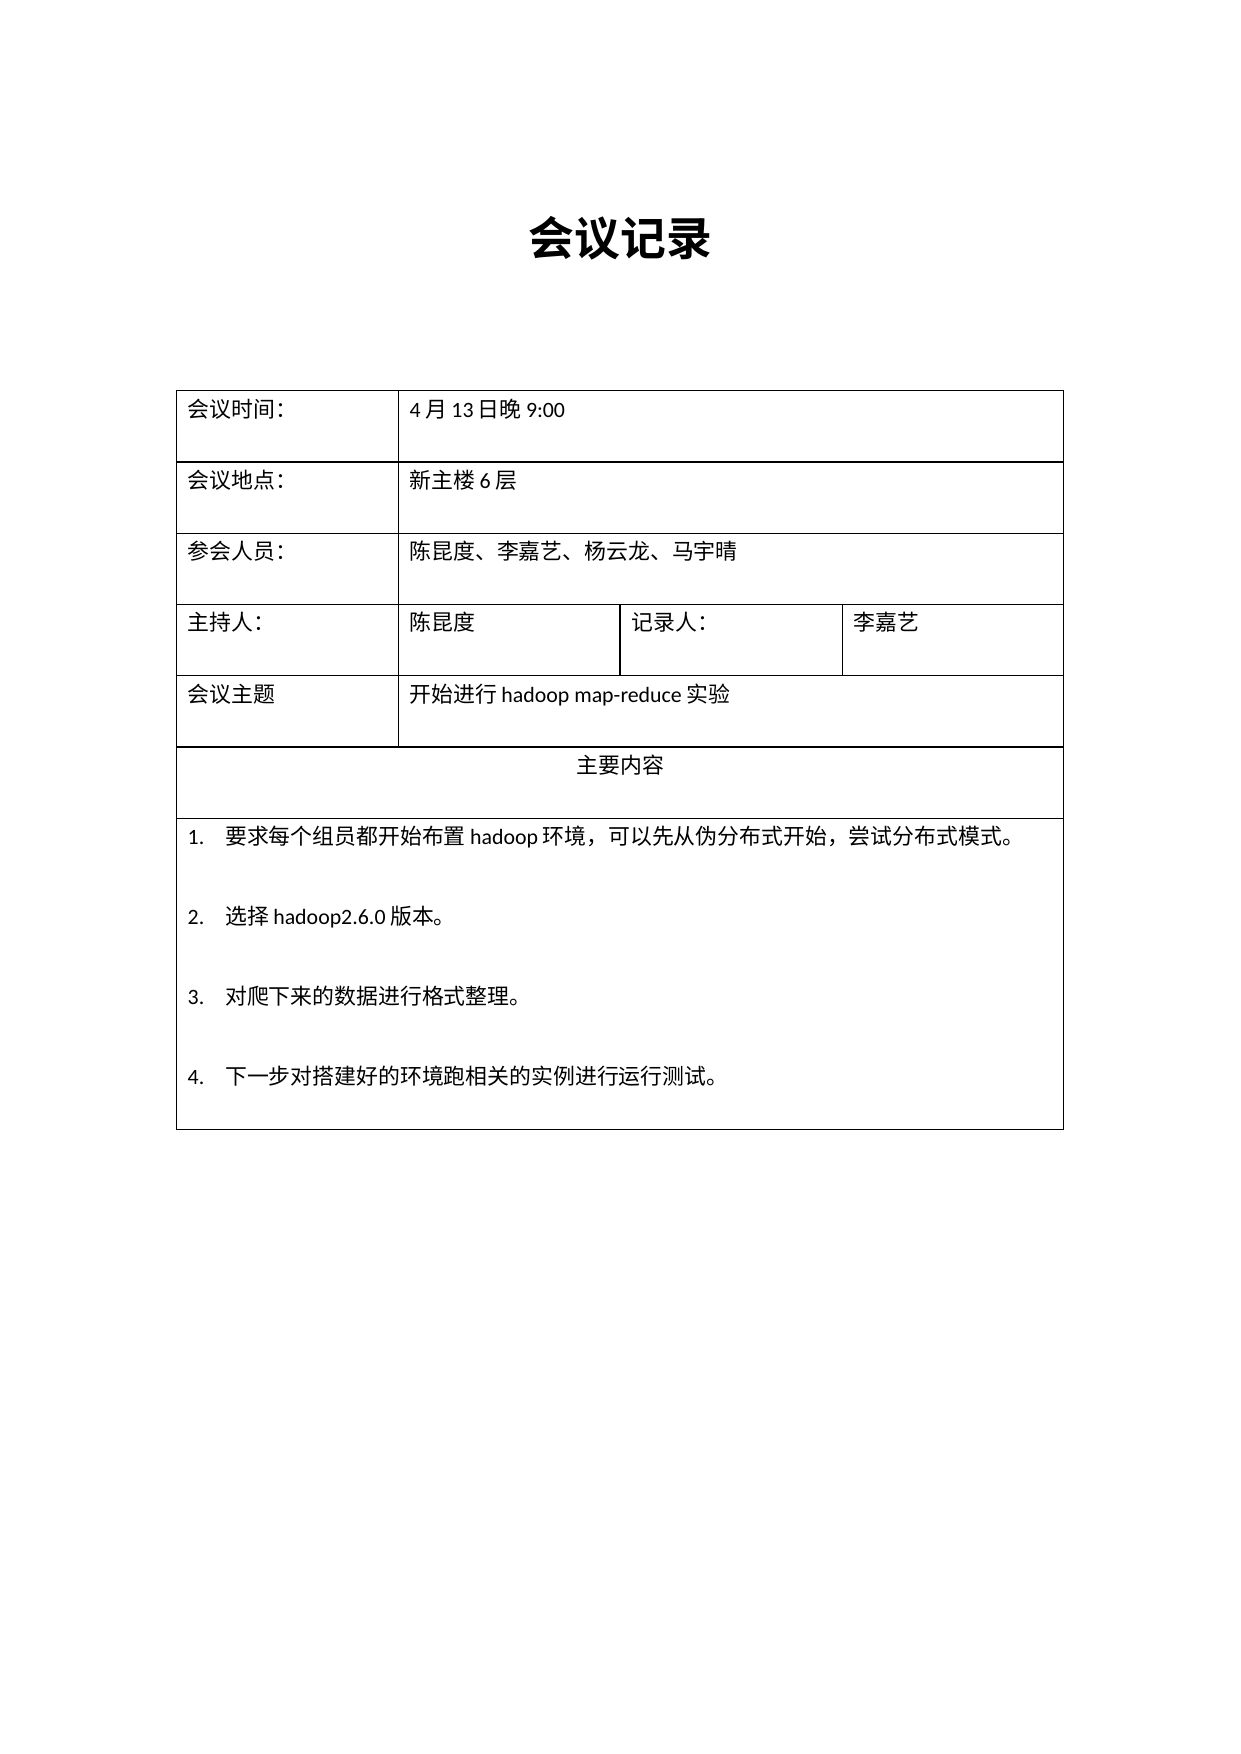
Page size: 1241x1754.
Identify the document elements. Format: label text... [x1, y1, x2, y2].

table_cell 参会人员： [177, 534, 398, 604]
table_cell 陈昆度、李嘉艺、杨云龙、马宇晴 [399, 534, 1063, 604]
table_cell 李嘉艺 [843, 605, 1063, 675]
table_header 4月13日晚9:00 [399, 391, 1063, 461]
table_cell 陈昆度 [399, 605, 619, 675]
table_cell 会议主题 [177, 676, 398, 746]
table_cell 记录人： [621, 605, 842, 675]
table_cell 要求每个组员都开始布置hadoop环境，可以先从伪分布式开始，尝试分布式模式。 选择hadoop2.6.0版本。 对爬下来的数据进行格式整理。 下一步对搭建好的环境跑相关的实例进行运行测试。 [177, 819, 1063, 1129]
table_cell 主持人： [177, 605, 398, 675]
table_cell 新主楼6层 [399, 463, 1063, 533]
table_cell 开始进行hadoop map-reduce实验 [399, 676, 1063, 746]
title 会议记录 [187, 187, 1053, 284]
table_header 会议时间： [177, 391, 398, 461]
table_cell 会议地点： [177, 463, 398, 533]
table_cell 主要内容 [177, 748, 1063, 818]
